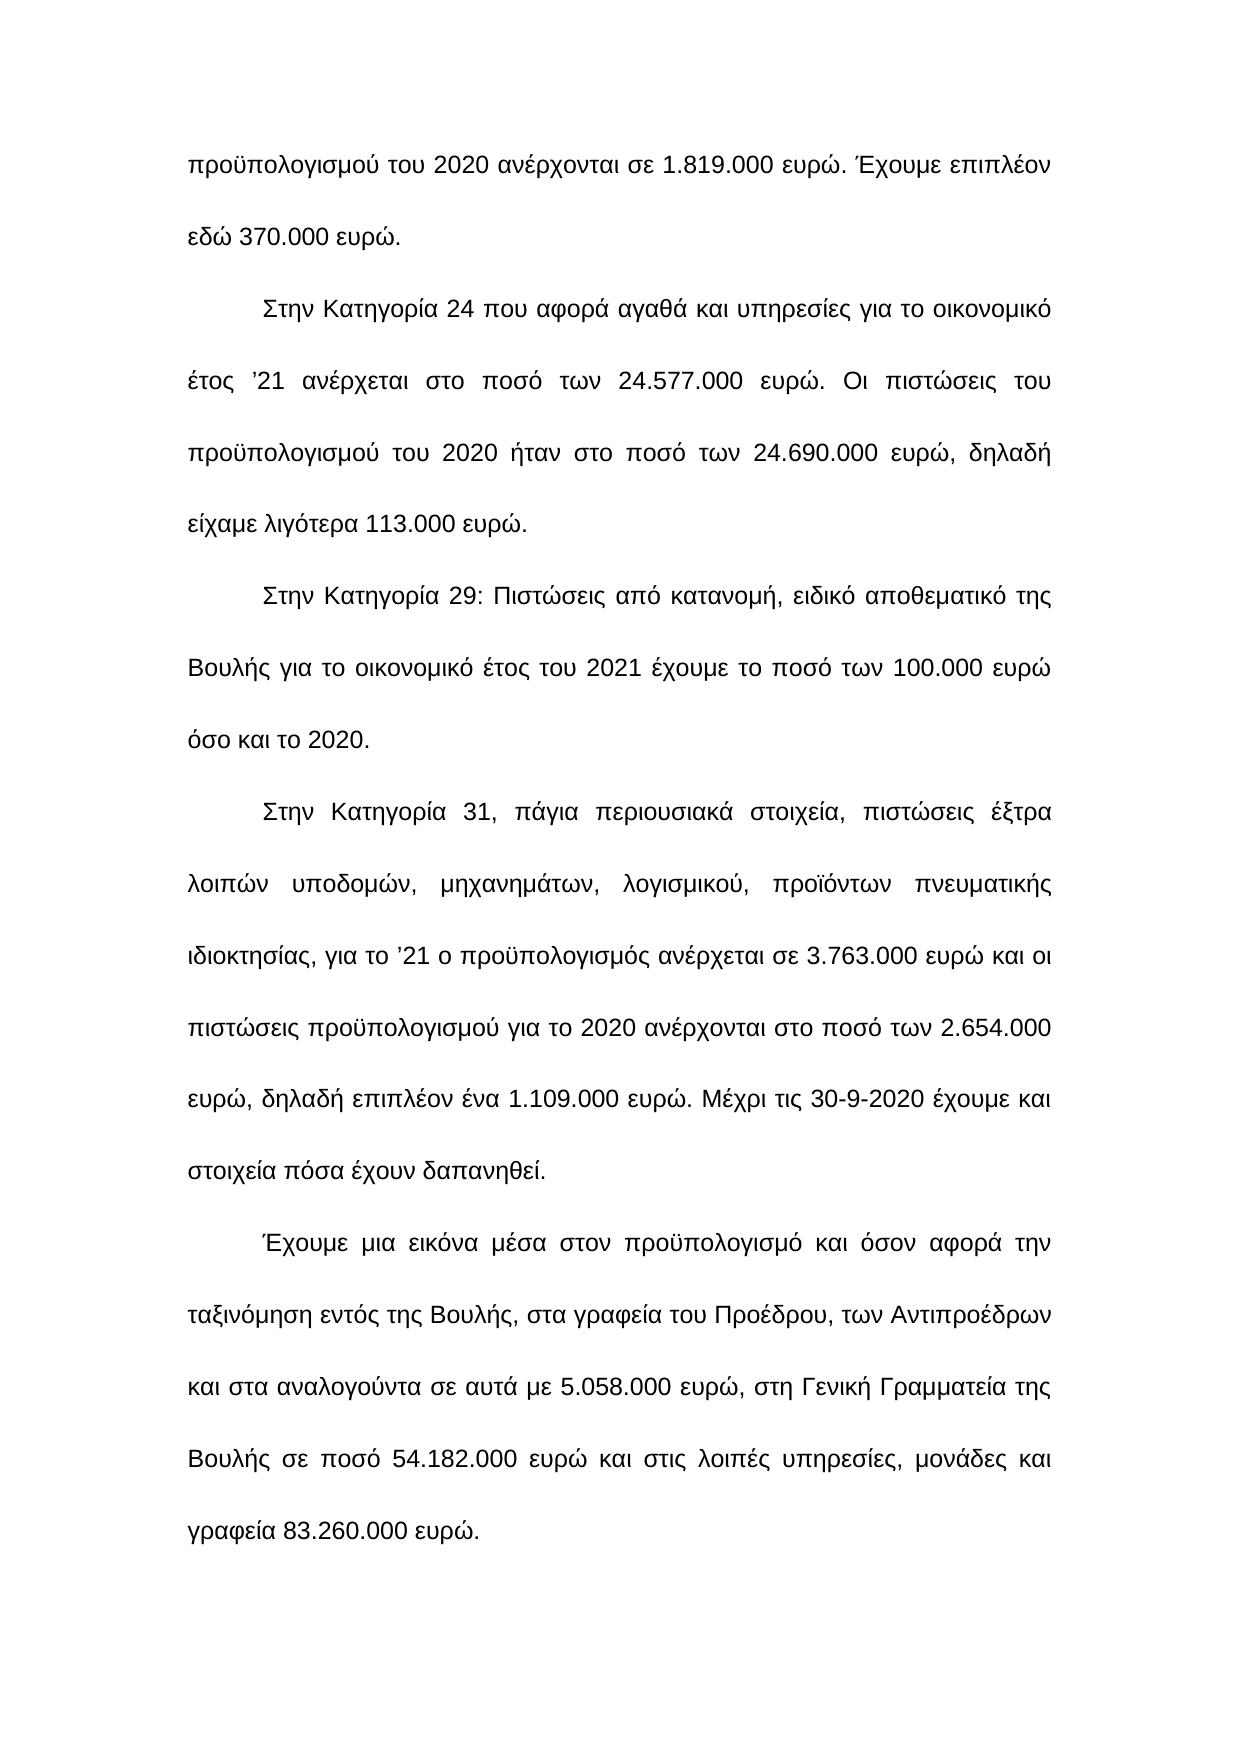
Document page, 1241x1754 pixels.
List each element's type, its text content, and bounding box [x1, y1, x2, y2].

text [187, 150, 1053, 251]
text Στην Κατηγορία 29: Πιστώσεις από κατανομή, ειδικό αποθεματικό της Βουλής για το οικονομικό έτος του 2021 έχουμε το ποσό των 100.000 ευρώ όσο και το 2020. [187, 581, 1053, 754]
text Έχουμε μια εικόνα μέσα στον προϋπολογισμό και όσον αφορά την ταξινόμηση εντός της Βουλής, στα γραφεία του Προέδρου, των Αντιπροέδρων και στα αναλογούντα σε αυτά με 5.058.000 ευρώ, στη Γενική Γραμματεία της Βουλής σε ποσό 54.182.000 ευρώ και στις λοιπές υπηρεσίες, μονάδες και γραφεία 83.260.000 ευρώ. [187, 1228, 1053, 1544]
text Στην Κατηγορία 24 που αφορά αγαθά και υπηρεσίες για το οικονομικό έτος ’21 ανέρχεται στο ποσό των 24.577.000 ευρώ. Οι πιστώσεις του προϋπολογισμού του 2020 ήταν στο ποσό των 24.690.000 ευρώ, δηλαδή είχαμε λιγότερα 113.000 ευρώ. [187, 294, 1053, 538]
text Στην Κατηγορία 31, πάγια περιουσιακά στοιχεία, πιστώσεις έξτρα λοιπών υποδομών, μηχανημάτων, λογισμικού, προϊόντων πνευματικής ιδιοκτησίας, για το ’21 ο προϋπολογισμός ανέρχεται σε 3.763.000 ευρώ και οι πιστώσεις προϋπολογισμού για το 2020 ανέρχονται στο ποσό των 2.654.000 ευρώ, δηλαδή επιπλέον ένα 1.109.000 ευρώ. Μέχρι τις 30-9-2020 έχουμε και στοιχεία πόσα έχουν δαπανηθεί. [187, 797, 1053, 1185]
